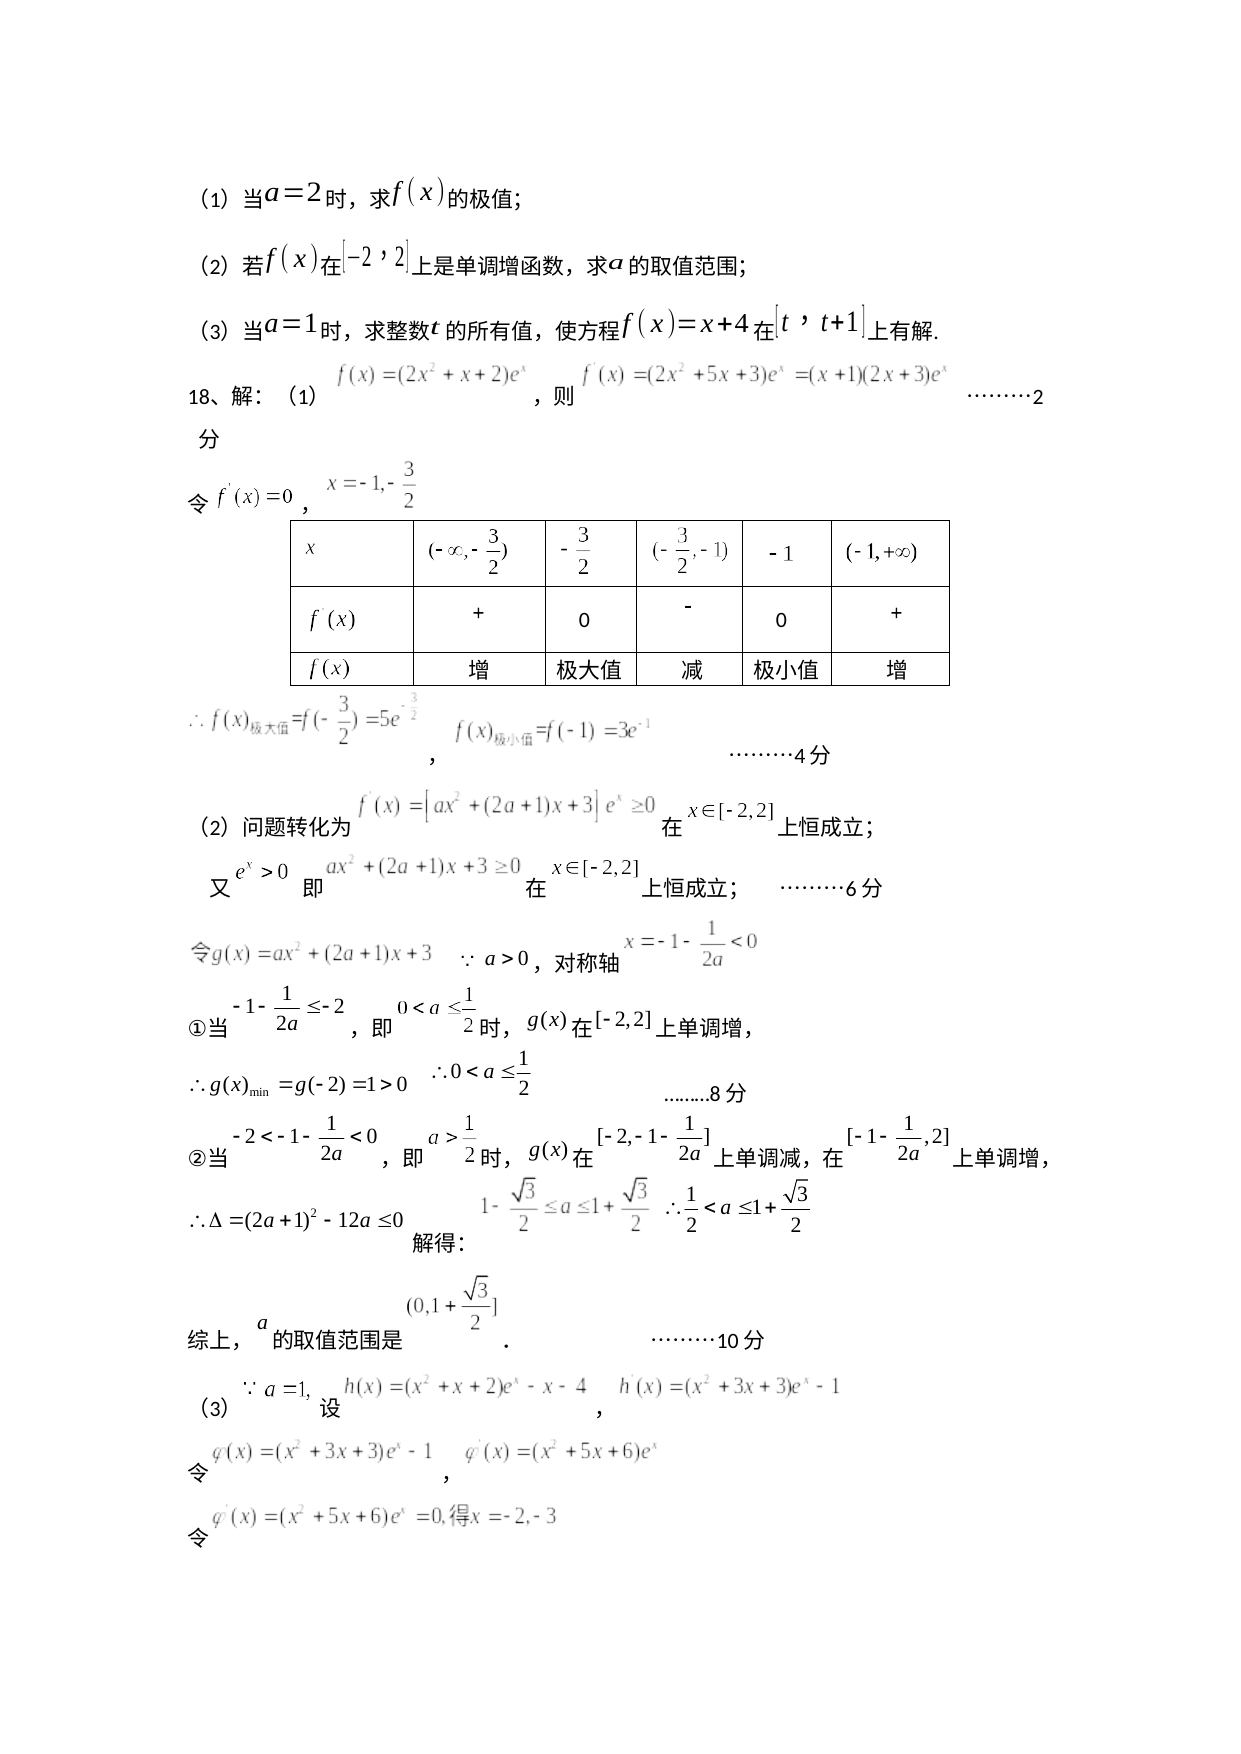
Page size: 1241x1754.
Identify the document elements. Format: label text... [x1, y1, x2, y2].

text 令 ， [187, 454, 1053, 519]
table_header [743, 521, 831, 586]
table_header [546, 521, 636, 586]
table_cell 0 [546, 587, 636, 652]
text ………8分 [187, 1044, 1053, 1109]
table_cell [832, 587, 949, 652]
text （2）问题转化为在上恒成立； [187, 784, 1053, 849]
table_cell 极小值 [743, 653, 831, 685]
table_header [291, 521, 413, 586]
table_cell 极大值 [546, 653, 636, 685]
table_header [832, 521, 949, 586]
text （3） 设 ， [187, 1369, 1053, 1434]
table_cell [414, 587, 545, 652]
table_cell 增 [414, 653, 545, 685]
table_cell 减 [637, 653, 742, 685]
text ， ………4分 [187, 686, 1053, 784]
table_cell [291, 587, 413, 652]
table_cell 增 [832, 653, 949, 685]
text （3）当时，求整数的所有值，使方程在上有解. [187, 292, 1053, 357]
text ，对称轴 [187, 914, 1053, 979]
table_header [637, 521, 742, 586]
text 又 即在上恒成立； ………6分 [187, 849, 1053, 914]
text （2）若在上是单调增函数，求的取值范围； [187, 227, 1053, 292]
text ②当，即时，在上单调减，在上单调增， 解得： [187, 1109, 1053, 1271]
table_cell [637, 587, 742, 652]
table_cell 0 [743, 587, 831, 652]
text 综上，的取值范围是． ………10分 [187, 1271, 1053, 1369]
text ①当，即时，在上单调增， [187, 979, 1053, 1044]
text 18、解：（1），则 ………2分 [187, 357, 1053, 454]
table_cell [291, 653, 413, 685]
text （1）当时，求的极值； [187, 162, 1053, 227]
table_header [414, 521, 545, 586]
text 令 [187, 1499, 1053, 1564]
text 令 ， [187, 1434, 1053, 1499]
